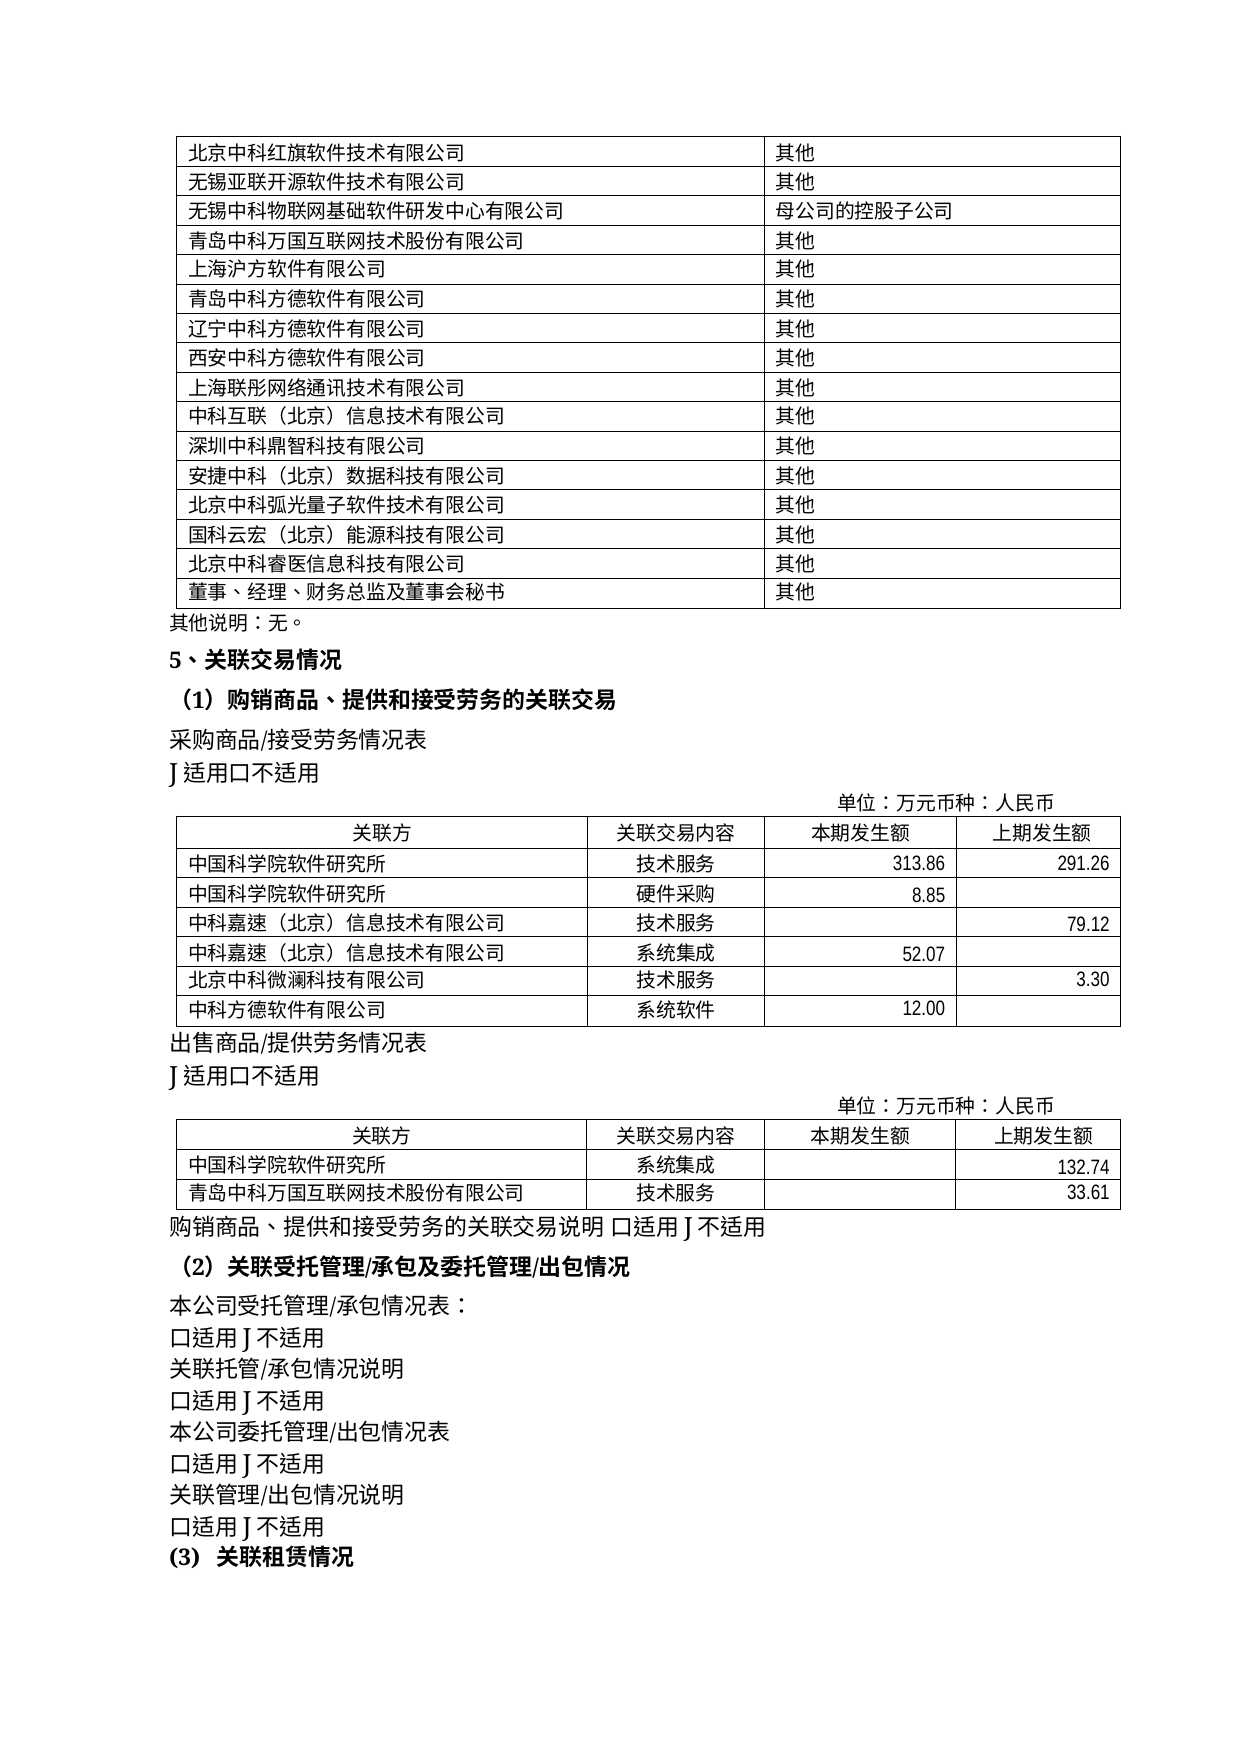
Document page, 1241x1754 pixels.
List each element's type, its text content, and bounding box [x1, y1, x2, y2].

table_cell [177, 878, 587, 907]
text J适用口不适用 [169, 755, 1128, 789]
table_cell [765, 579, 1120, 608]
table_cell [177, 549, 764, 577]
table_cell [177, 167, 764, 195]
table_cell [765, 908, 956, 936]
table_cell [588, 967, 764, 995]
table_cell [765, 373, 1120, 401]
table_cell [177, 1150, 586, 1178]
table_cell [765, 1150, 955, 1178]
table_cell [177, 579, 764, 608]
subtitle 5、关联交易情况 [169, 644, 1128, 676]
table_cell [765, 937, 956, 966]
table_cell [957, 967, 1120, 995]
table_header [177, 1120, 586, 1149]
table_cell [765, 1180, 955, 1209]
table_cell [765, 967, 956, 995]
subtitle （1）购销商品、提供和接受劳务的关联交易 [169, 684, 1128, 715]
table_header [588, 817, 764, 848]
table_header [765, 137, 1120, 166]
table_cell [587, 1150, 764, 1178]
text 关联管理/出包情况说明 [169, 1478, 1128, 1510]
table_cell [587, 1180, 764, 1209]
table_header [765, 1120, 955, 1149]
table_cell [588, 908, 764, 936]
text 单位：万元币种：人民币 [837, 789, 1128, 816]
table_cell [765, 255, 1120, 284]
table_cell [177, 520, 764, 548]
text 采购商品/接受劳务情况表 [169, 723, 1128, 755]
text 购销商品、提供和接受劳务的关联交易说明 口适用J不适用 [169, 1210, 1128, 1242]
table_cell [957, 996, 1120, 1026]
text 口适用J不适用 [169, 1510, 1128, 1541]
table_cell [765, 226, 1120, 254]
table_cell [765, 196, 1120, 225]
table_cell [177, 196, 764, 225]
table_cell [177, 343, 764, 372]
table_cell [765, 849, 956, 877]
text （2）关联受托管理/承包及委托管理/出包情况 [169, 1250, 1128, 1281]
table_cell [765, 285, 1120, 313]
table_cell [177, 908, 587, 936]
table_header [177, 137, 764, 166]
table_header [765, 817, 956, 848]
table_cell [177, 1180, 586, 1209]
text 口适用J不适用 [169, 1447, 1128, 1478]
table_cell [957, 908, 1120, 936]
text 口适用J不适用 [169, 1384, 1128, 1416]
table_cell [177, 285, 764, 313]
text J适用口不适用 [169, 1058, 1128, 1092]
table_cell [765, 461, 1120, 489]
text 其他说明：无。 [169, 609, 1128, 636]
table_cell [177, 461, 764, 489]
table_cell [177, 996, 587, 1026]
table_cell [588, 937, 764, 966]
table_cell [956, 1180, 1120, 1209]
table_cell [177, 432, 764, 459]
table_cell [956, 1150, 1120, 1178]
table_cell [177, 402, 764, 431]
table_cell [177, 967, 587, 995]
text 本公司委托管理/出包情况表 [169, 1416, 1128, 1447]
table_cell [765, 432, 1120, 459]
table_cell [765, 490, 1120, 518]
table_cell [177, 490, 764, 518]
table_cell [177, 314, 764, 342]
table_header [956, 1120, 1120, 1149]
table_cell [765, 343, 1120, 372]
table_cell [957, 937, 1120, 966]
list 关联租赁情况 [169, 1541, 1128, 1573]
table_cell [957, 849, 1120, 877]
text 关联托管/承包情况说明 [169, 1353, 1128, 1384]
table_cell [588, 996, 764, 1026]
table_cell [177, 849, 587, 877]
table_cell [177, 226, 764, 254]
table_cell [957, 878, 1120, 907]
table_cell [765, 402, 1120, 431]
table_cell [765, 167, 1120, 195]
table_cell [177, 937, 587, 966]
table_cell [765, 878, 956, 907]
text 单位：万元币种：人民币 [837, 1092, 1128, 1119]
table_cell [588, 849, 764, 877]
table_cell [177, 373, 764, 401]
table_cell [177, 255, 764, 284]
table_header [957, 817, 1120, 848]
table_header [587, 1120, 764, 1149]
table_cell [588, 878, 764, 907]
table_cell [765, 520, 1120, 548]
text 出售商品/提供劳务情况表 [169, 1027, 1128, 1058]
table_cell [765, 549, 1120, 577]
text 口适用J不适用 [169, 1321, 1128, 1353]
text 本公司受托管理/承包情况表： [169, 1290, 1128, 1321]
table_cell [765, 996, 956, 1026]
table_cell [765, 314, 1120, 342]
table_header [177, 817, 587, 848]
